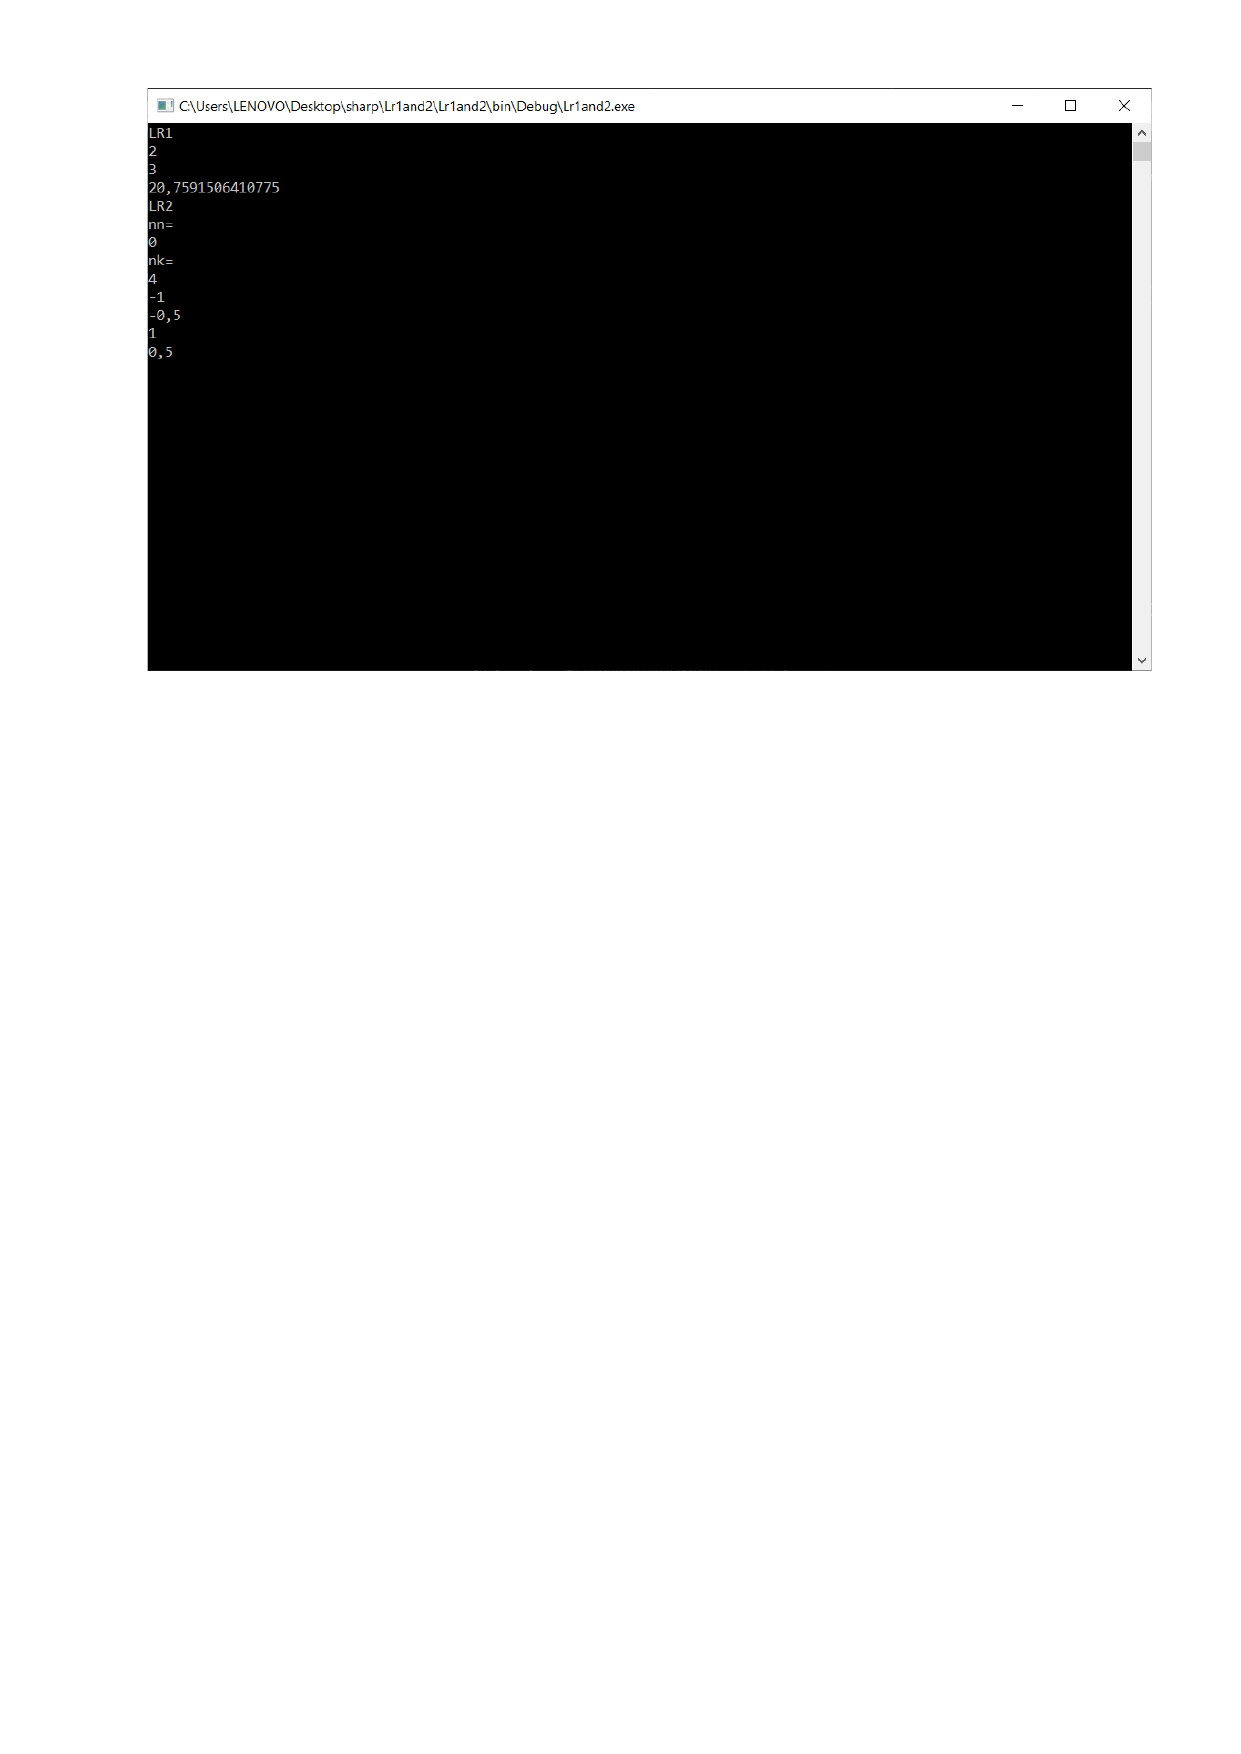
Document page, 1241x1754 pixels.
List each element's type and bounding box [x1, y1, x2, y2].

picture [147, 88, 1152, 671]
